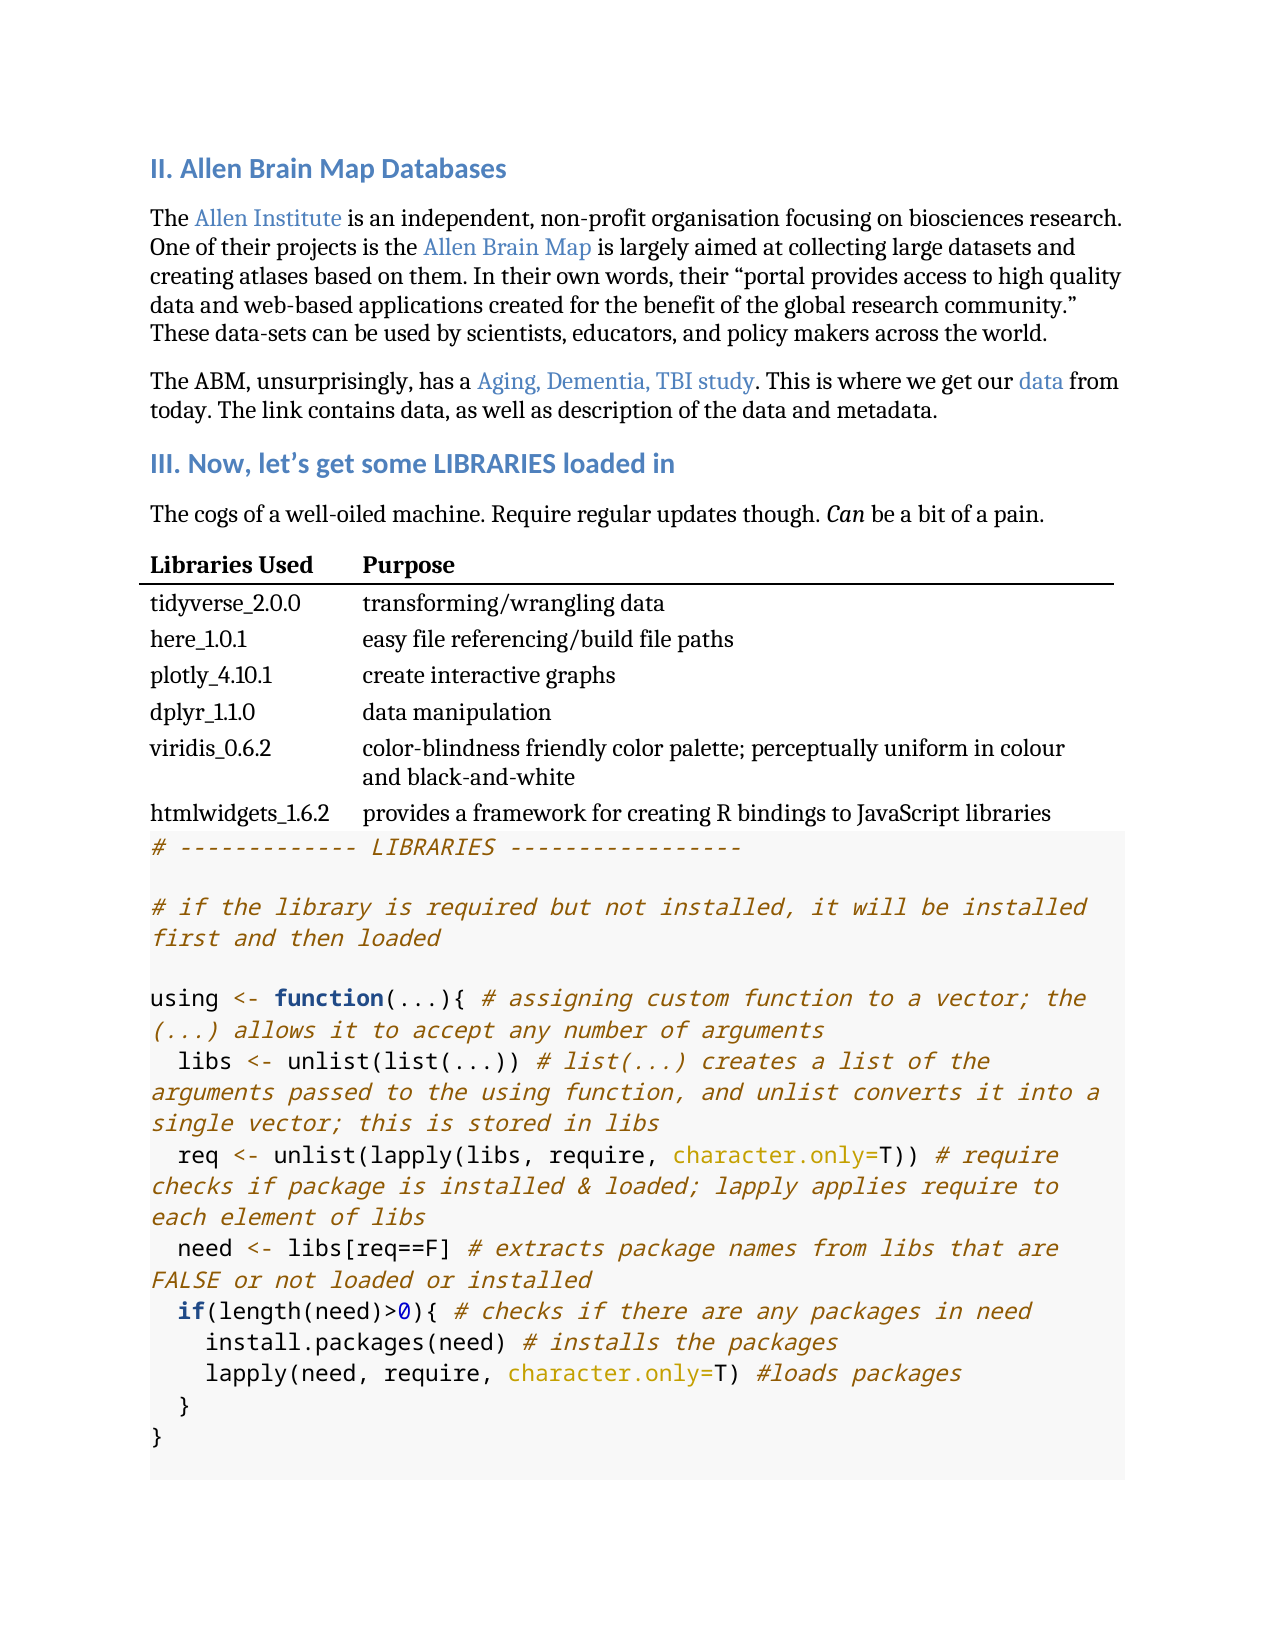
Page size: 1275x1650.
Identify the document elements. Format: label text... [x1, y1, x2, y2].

table_cell tidyverse_2.0.0 [139, 585, 351, 621]
table_cell plotly_4.10.1 [139, 658, 351, 694]
text The Allen Institute is an independent, non-profit organisation focusing on biosciences research. One of their projects is the Allen Brain Map is largely aimed at collecting large datasets and creating atlases based on them. In their own words, their “portal provides access to high quality data and web-based applications created for the benefit of the global research community.” These data-sets can be used by scientists, educators, and policy makers across the world. [150, 204, 1125, 348]
table_cell htmlwidgets_1.6.2 [139, 795, 351, 831]
text The ABM, unsurprisingly, has a Aging, Dementia, TBI study. This is where we get our data from today. The link contains data, as well as description of the data and metadata. [150, 367, 1125, 424]
text The cogs of a well-oiled machine. Require regular updates though. Can be a bit of a pain. [150, 499, 1125, 528]
table_header Purpose [351, 547, 1114, 583]
table_cell color-blindness friendly color palette; perceptually uniform in colour and black-and-white [351, 730, 1114, 795]
table_cell here_1.0.1 [139, 621, 351, 657]
table_header Libraries Used [139, 547, 351, 583]
table_cell dplyr_1.1.0 [139, 694, 351, 730]
table_cell viridis_0.6.2 [139, 730, 351, 795]
table_cell transforming/wrangling data [351, 585, 1114, 621]
table_cell create interactive graphs [351, 658, 1114, 694]
subtitle III. Now, let’s get some LIBRARIES loaded in [150, 445, 1125, 481]
subtitle II. Allen Brain Map Databases [150, 150, 1125, 186]
table_cell easy file referencing/build file paths [351, 621, 1114, 657]
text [150, 831, 1125, 1480]
table_cell provides a framework for creating R bindings to JavaScript libraries [351, 795, 1114, 831]
table_cell data manipulation [351, 694, 1114, 730]
